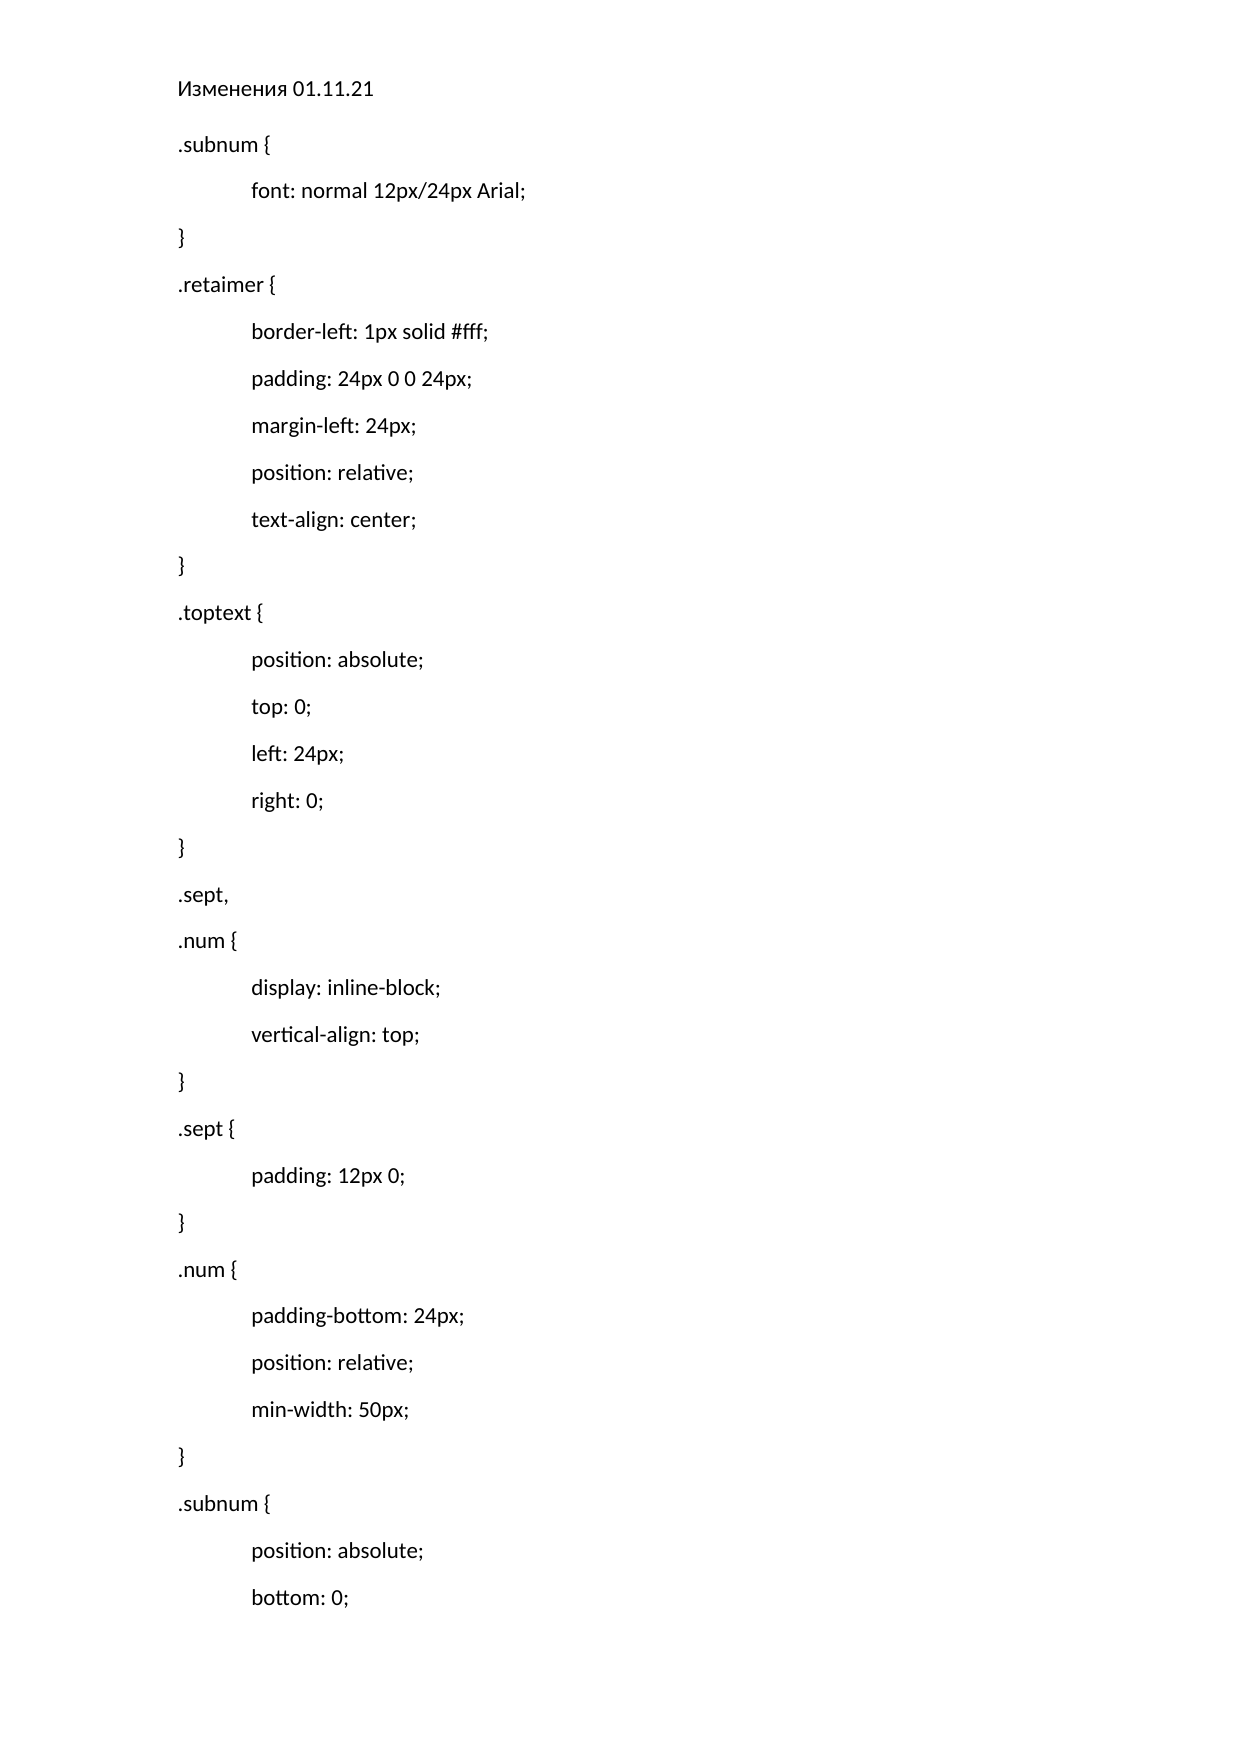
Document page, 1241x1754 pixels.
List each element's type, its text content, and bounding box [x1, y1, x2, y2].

text .sept { [177, 1114, 1152, 1142]
text .subnum { [177, 1489, 1152, 1517]
text left: 24px; [177, 739, 1152, 767]
text .subnum { [177, 130, 1152, 158]
text position: absolute; [177, 645, 1152, 673]
text top: 0; [177, 692, 1152, 720]
text text-align: center; [177, 505, 1152, 533]
text bottom: 0; [177, 1583, 1152, 1611]
text } [177, 833, 1152, 861]
text margin-left: 24px; [177, 411, 1152, 439]
text font: normal 12px/24px Arial; [177, 177, 1152, 205]
text .retaimer { [177, 270, 1152, 298]
text right: 0; [177, 786, 1152, 814]
text .toptext { [177, 598, 1152, 627]
text min-width: 50px; [177, 1395, 1152, 1423]
text padding: 12px 0; [177, 1161, 1152, 1189]
text } [177, 1208, 1152, 1236]
text border-left: 1px solid #fff; [177, 317, 1152, 345]
text } [177, 1067, 1152, 1095]
text } [177, 1442, 1152, 1470]
text position: relative; [177, 1348, 1152, 1377]
text .num { [177, 1255, 1152, 1283]
text .num { [177, 927, 1152, 955]
text vertical-align: top; [177, 1020, 1152, 1048]
text } [177, 223, 1152, 252]
text .sept, [177, 880, 1152, 908]
text position: absolute; [177, 1536, 1152, 1564]
text } [177, 552, 1152, 580]
text padding: 24px 0 0 24px; [177, 364, 1152, 392]
text display: inline-block; [177, 973, 1152, 1002]
text padding-bottom: 24px; [177, 1302, 1152, 1330]
text position: relative; [177, 458, 1152, 486]
